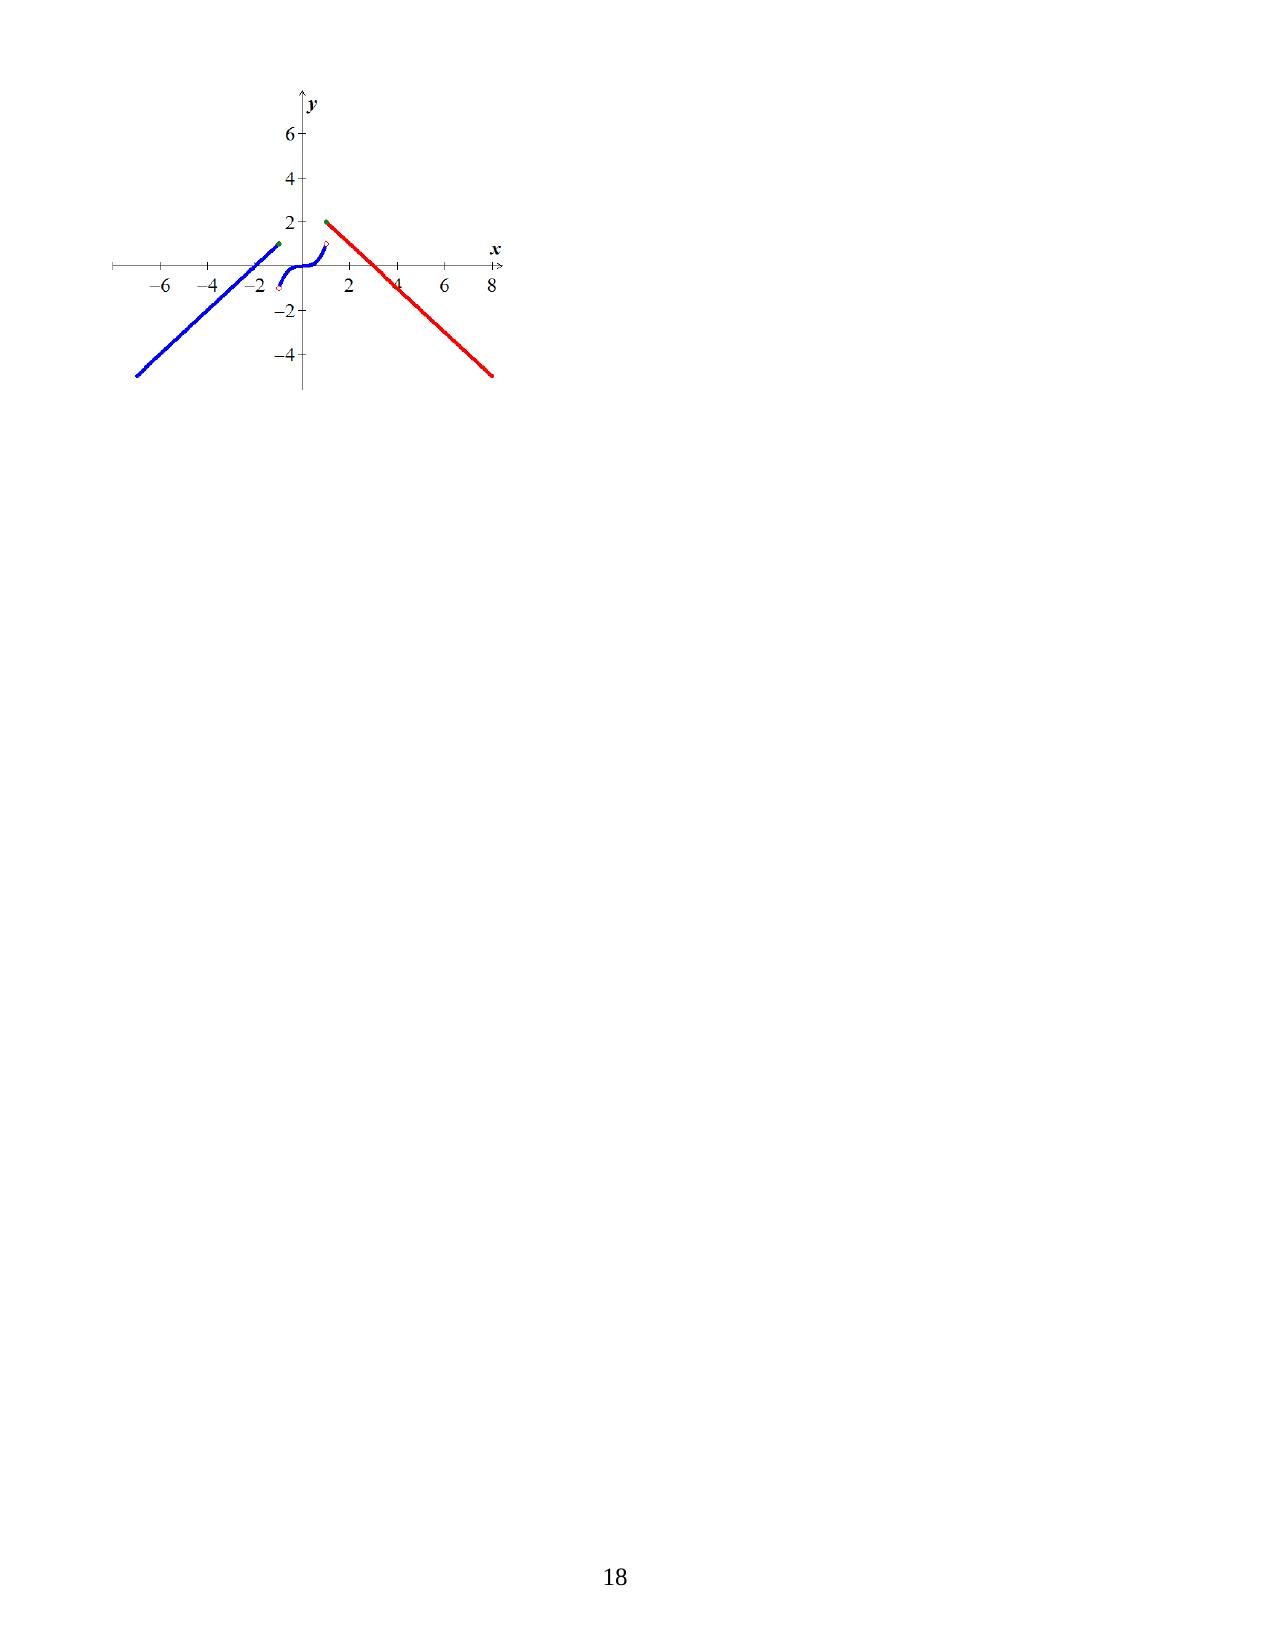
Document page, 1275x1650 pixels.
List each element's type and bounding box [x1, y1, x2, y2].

picture [112, 90, 504, 390]
